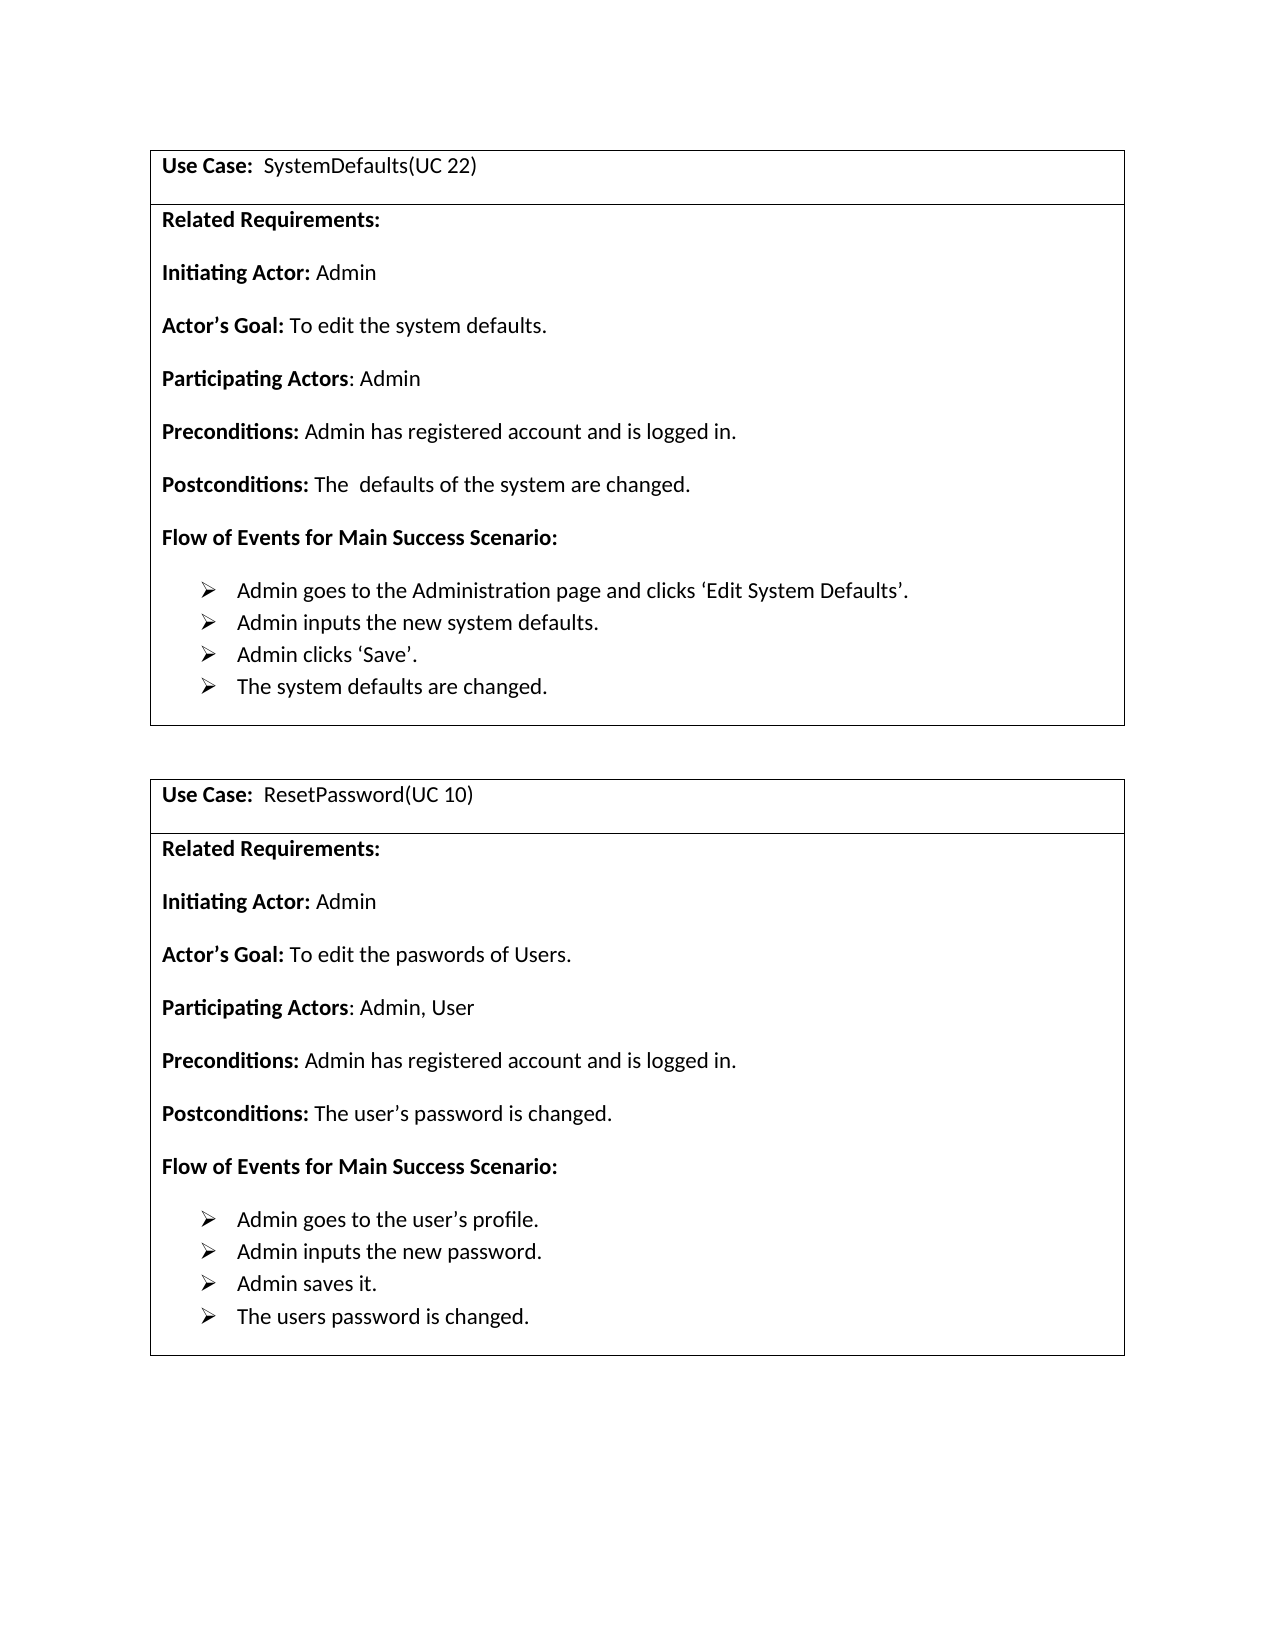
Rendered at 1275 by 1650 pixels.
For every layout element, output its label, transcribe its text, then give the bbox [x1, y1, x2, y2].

table_cell Related Requirements: Initiating Actor: Admin Actor’s Goal: To edit the system defaults. Participating Actors: Admin Preconditions: Admin has registered account and is logged in. Postconditions: The defaults of the system are changed. Flow of Events for Main Success Scenario: Admin goes to the Administration page and clicks ‘Edit System Defaults’. Admin inputs the new system defaults. Admin clicks ‘Save’. The system defaults are changed. [151, 205, 1124, 725]
table_cell Related Requirements: Initiating Actor: Admin Actor’s Goal: To edit the paswords of Users. Participating Actors: Admin, User Preconditions: Admin has registered account and is logged in. Postconditions: The user’s password is changed. Flow of Events for Main Success Scenario: Admin goes to the user’s profile. Admin inputs the new password. Admin saves it. The users password is changed. [151, 834, 1124, 1354]
table_header Use Case: SystemDefaults(UC 22) [151, 151, 1124, 204]
table_header Use Case: ResetPassword(UC 10) [151, 780, 1124, 833]
